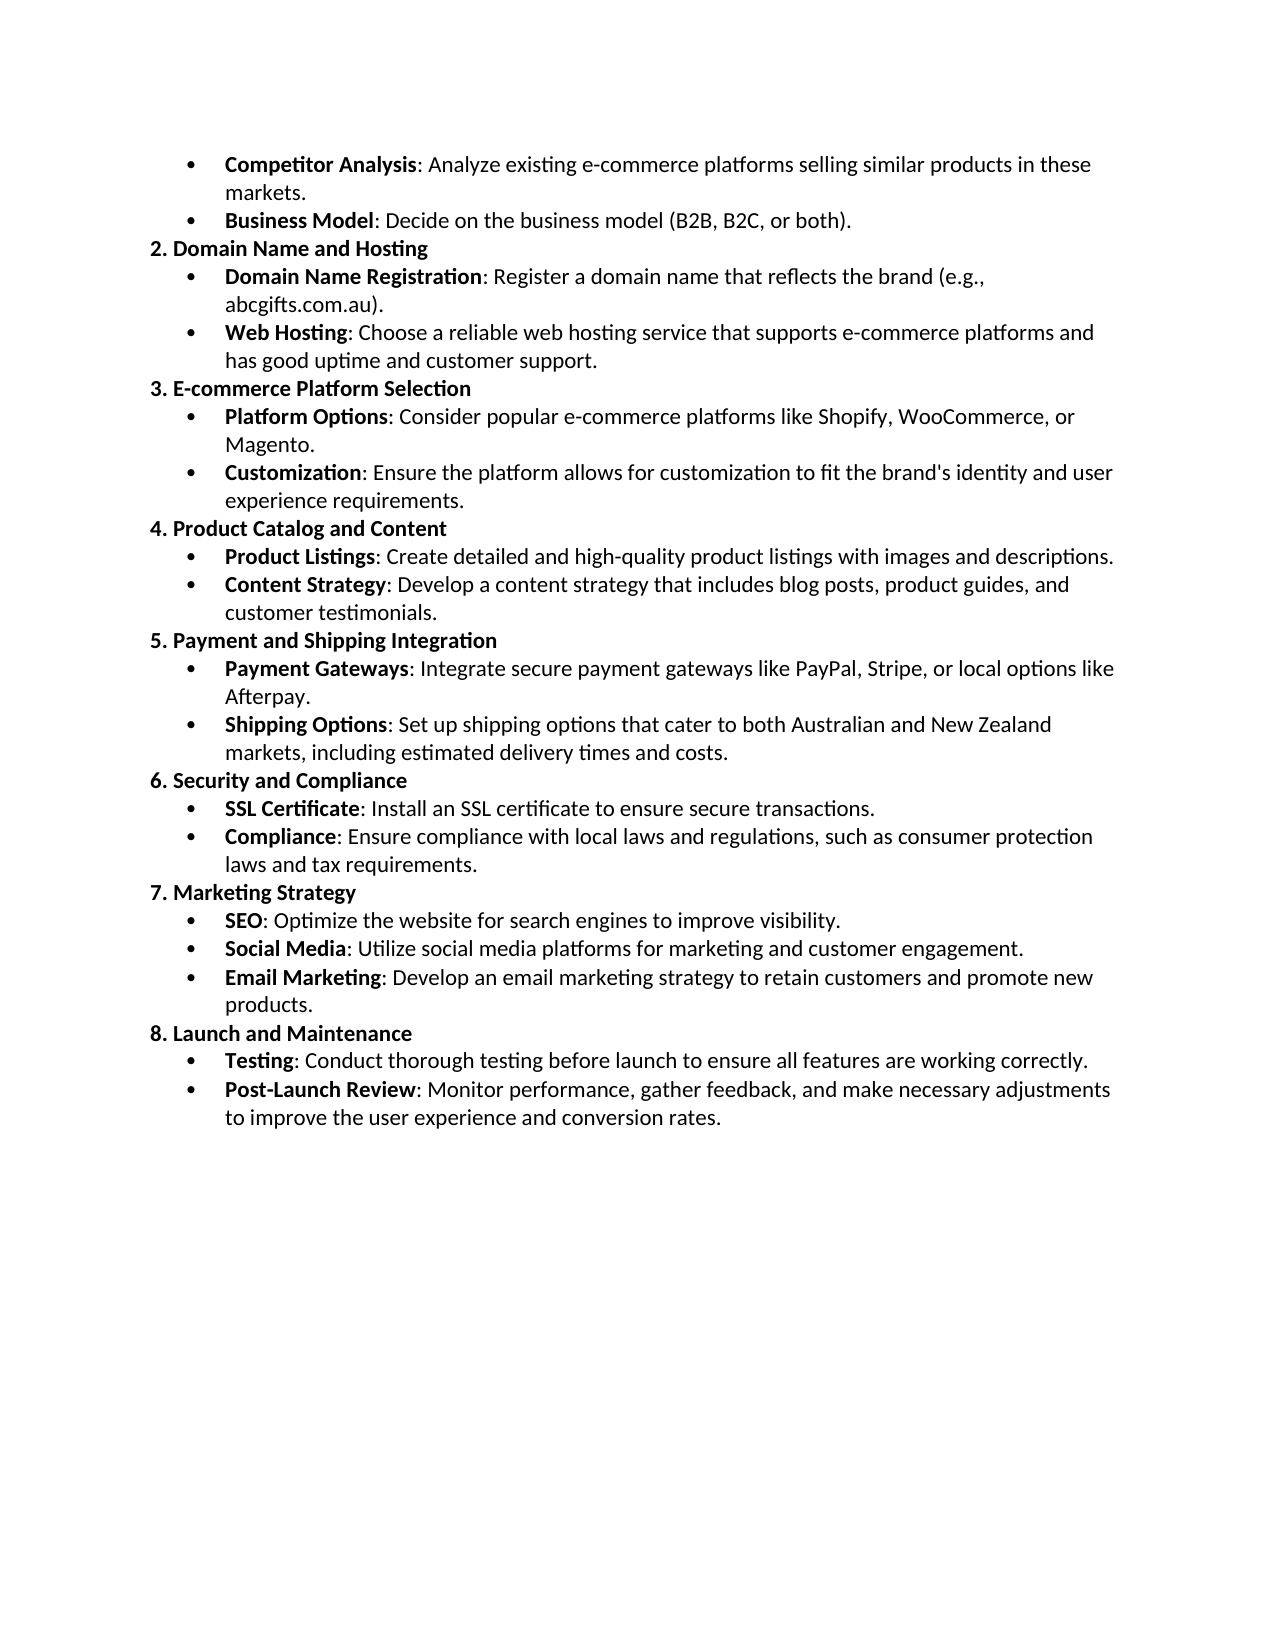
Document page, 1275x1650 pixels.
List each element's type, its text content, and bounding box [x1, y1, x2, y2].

list Social Media: Utilize social media platforms for marketing and customer engagement. [187, 934, 1125, 963]
list Product Listings: Create detailed and high-quality product listings with images and descriptions. [187, 542, 1125, 570]
text 3. E-commerce Platform Selection [150, 374, 1125, 402]
text 7. Marketing Strategy [150, 878, 1125, 907]
list Compliance: Ensure compliance with local laws and regulations, such as consumer protection laws and tax requirements. [187, 822, 1125, 878]
list Shipping Options: Set up shipping options that cater to both Australian and New Zealand markets, including estimated delivery times and costs. [187, 710, 1125, 766]
list Email Marketing: Develop an email marketing strategy to retain customers and promote new products. [187, 963, 1125, 1019]
list SSL Certificate: Install an SSL certificate to ensure secure transactions. [187, 794, 1125, 822]
text 6. Security and Compliance [150, 766, 1125, 794]
list Payment Gateways: Integrate secure payment gateways like PayPal, Stripe, or local options like Afterpay. [187, 654, 1125, 710]
list Business Model: Decide on the business model (B2B, B2C, or both). [187, 206, 1125, 234]
list Web Hosting: Choose a reliable web hosting service that supports e-commerce platforms and has good uptime and customer support. [187, 318, 1125, 374]
text 8. Launch and Maintenance [150, 1019, 1125, 1047]
text 2. Domain Name and Hosting [150, 234, 1125, 262]
list Content Strategy: Develop a content strategy that includes blog posts, product guides, and customer testimonials. [187, 570, 1125, 626]
list Domain Name Registration: Register a domain name that reflects the brand (e.g., abcgifts.com.au). [187, 262, 1125, 318]
list SEO: Optimize the website for search engines to improve visibility. [187, 907, 1125, 934]
list Competitor Analysis: Analyze existing e-commerce platforms selling similar products in these markets. [187, 150, 1125, 206]
list Testing: Conduct thorough testing before launch to ensure all features are working correctly. [187, 1047, 1125, 1075]
list Platform Options: Consider popular e-commerce platforms like Shopify, WooCommerce, or Magento. [187, 402, 1125, 458]
text 4. Product Catalog and Content [150, 514, 1125, 542]
text 5. Payment and Shipping Integration [150, 626, 1125, 654]
list Post-Launch Review: Monitor performance, gather feedback, and make necessary adjustments to improve the user experience and conversion rates. [187, 1075, 1125, 1131]
list Customization: Ensure the platform allows for customization to fit the brand's identity and user experience requirements. [187, 458, 1125, 514]
